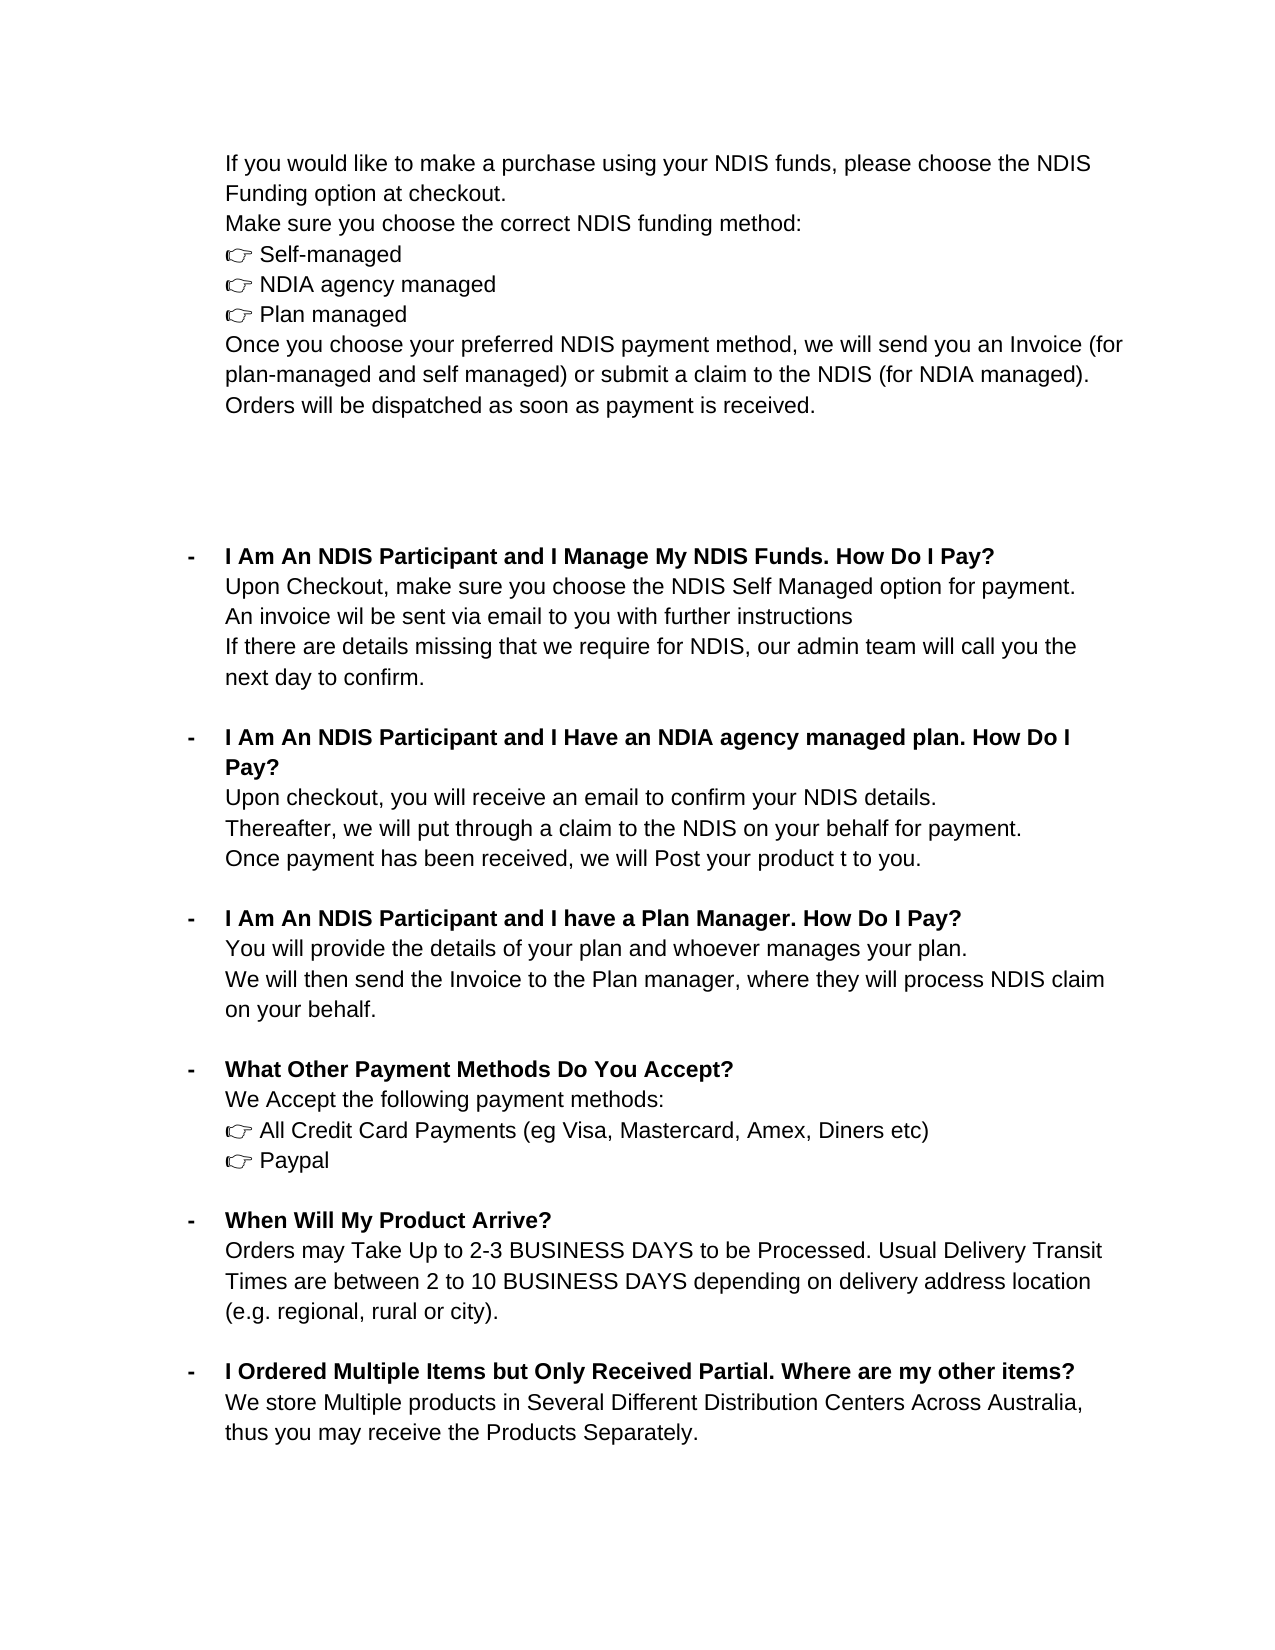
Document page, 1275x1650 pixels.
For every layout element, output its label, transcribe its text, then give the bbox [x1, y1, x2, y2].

text 👉 All Credit Card Payments (eg Visa, Mastercard, Amex, Diners etc) [225, 1117, 1125, 1143]
text Orders may Take Up to 2-3 BUSINESS DAYS to be Processed. Usual Delivery Transit Times are between 2 to 10 BUSINESS DAYS depending on delivery address location (e.g. regional, rural or city). [225, 1237, 1125, 1324]
text We will then send the Invoice to the Plan manager, where they will process NDIS claim on your behalf. [225, 966, 1125, 1022]
text We Accept the following payment methods: [225, 1086, 1125, 1113]
text 👉 NDIA agency managed [225, 271, 1125, 297]
text Upon checkout, you will receive an email to confirm your NDIS details. [225, 784, 1125, 811]
text You will provide the details of your plan and whoever manages your plan. [225, 935, 1125, 962]
list I Am An NDIS Participant and I have a Plan Manager. How Do I Pay? [187, 905, 1125, 932]
text Thereafter, we will put through a claim to the NDIS on your behalf for payment. [225, 814, 1125, 841]
list I Ordered Multiple Items but Only Received Partial. Where are my other items? [187, 1358, 1125, 1385]
list What Other Payment Methods Do You Accept? [187, 1056, 1125, 1083]
text 👉 Paypal [225, 1147, 1125, 1173]
text Once payment has been received, we will Post your product t to you. [225, 845, 1125, 871]
list I Am An NDIS Participant and I Manage My NDIS Funds. How Do I Pay? [187, 543, 1125, 569]
text If there are details missing that we require for NDIS, our admin team will call you the next day to confirm. [225, 633, 1125, 690]
text 👉 Self-managed [225, 241, 1125, 267]
list When Will My Product Arrive? [187, 1207, 1125, 1234]
list I Am An NDIS Participant and I Have an NDIA agency managed plan. How Do I Pay? [187, 724, 1125, 781]
text We store Multiple products in Several Different Distribution Centers Across Australia, thus you may receive the Products Separately. [225, 1388, 1125, 1445]
text 👉 Plan managed [225, 301, 1125, 327]
text Upon Checkout, make sure you choose the NDIS Self Managed option for payment. [225, 573, 1125, 599]
text If you would like to make a purchase using your NDIS funds, please choose the NDIS Funding option at checkout. [225, 150, 1125, 207]
text Make sure you choose the correct NDIS funding method: [225, 210, 1125, 237]
text An invoice wil be sent via email to you with further instructions [225, 603, 1125, 629]
text Orders will be dispatched as soon as payment is received. [225, 392, 1125, 418]
text Once you choose your preferred NDIS payment method, we will send you an Invoice (for plan-managed and self managed) or submit a claim to the NDIS (for NDIA managed). [225, 331, 1125, 388]
